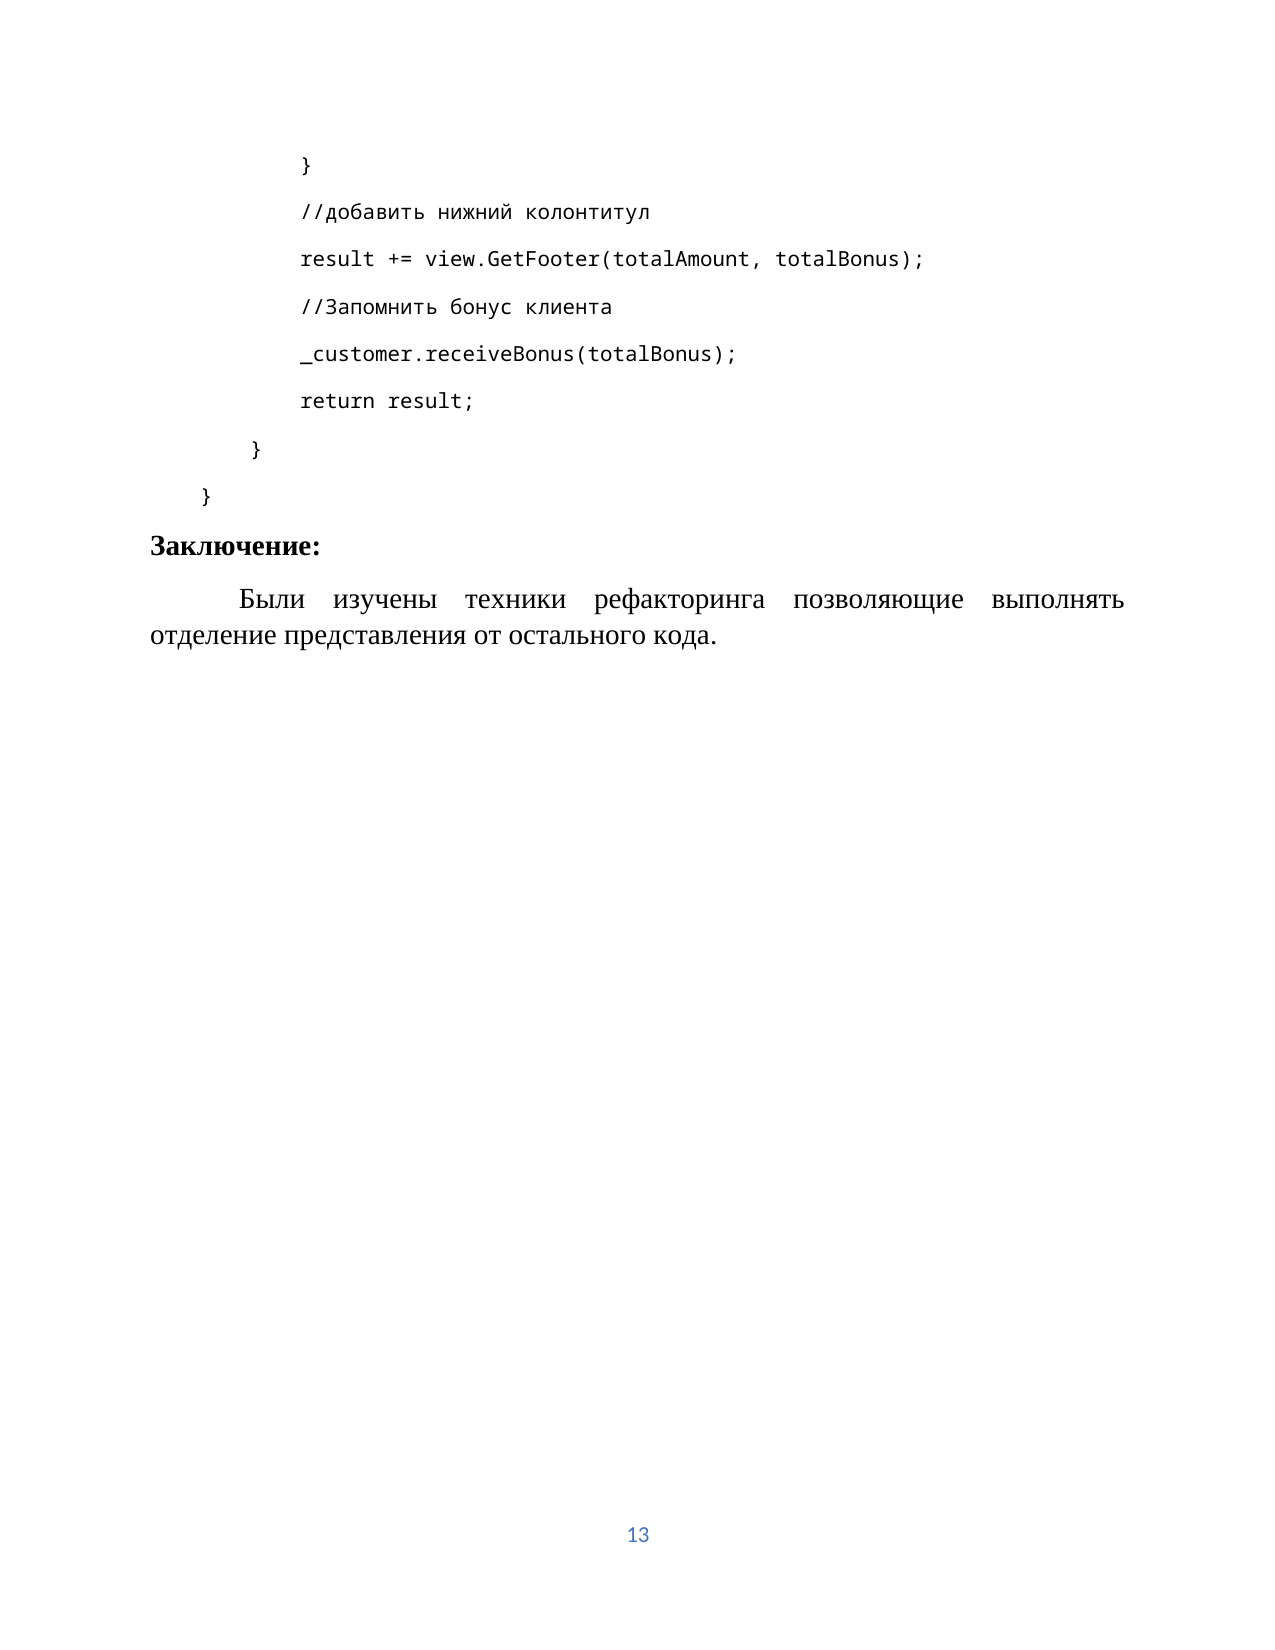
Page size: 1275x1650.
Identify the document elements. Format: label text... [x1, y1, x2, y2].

text } [150, 434, 1125, 462]
text //Запомнить бонус клиента [150, 292, 1125, 320]
text result += view.GetFooter(totalAmount, totalBonus); [150, 244, 1125, 273]
text } [150, 150, 1125, 178]
text } [150, 481, 1125, 509]
text Были изучены техники рефакторинга позволяющие выполнять отделение представления от остального кода. [150, 581, 1125, 651]
text //добавить нижний колонтитул [150, 197, 1125, 226]
text _customer.receiveBonus(totalBonus); [150, 339, 1125, 368]
text return result; [150, 386, 1125, 415]
text Заключение: [150, 528, 1125, 562]
